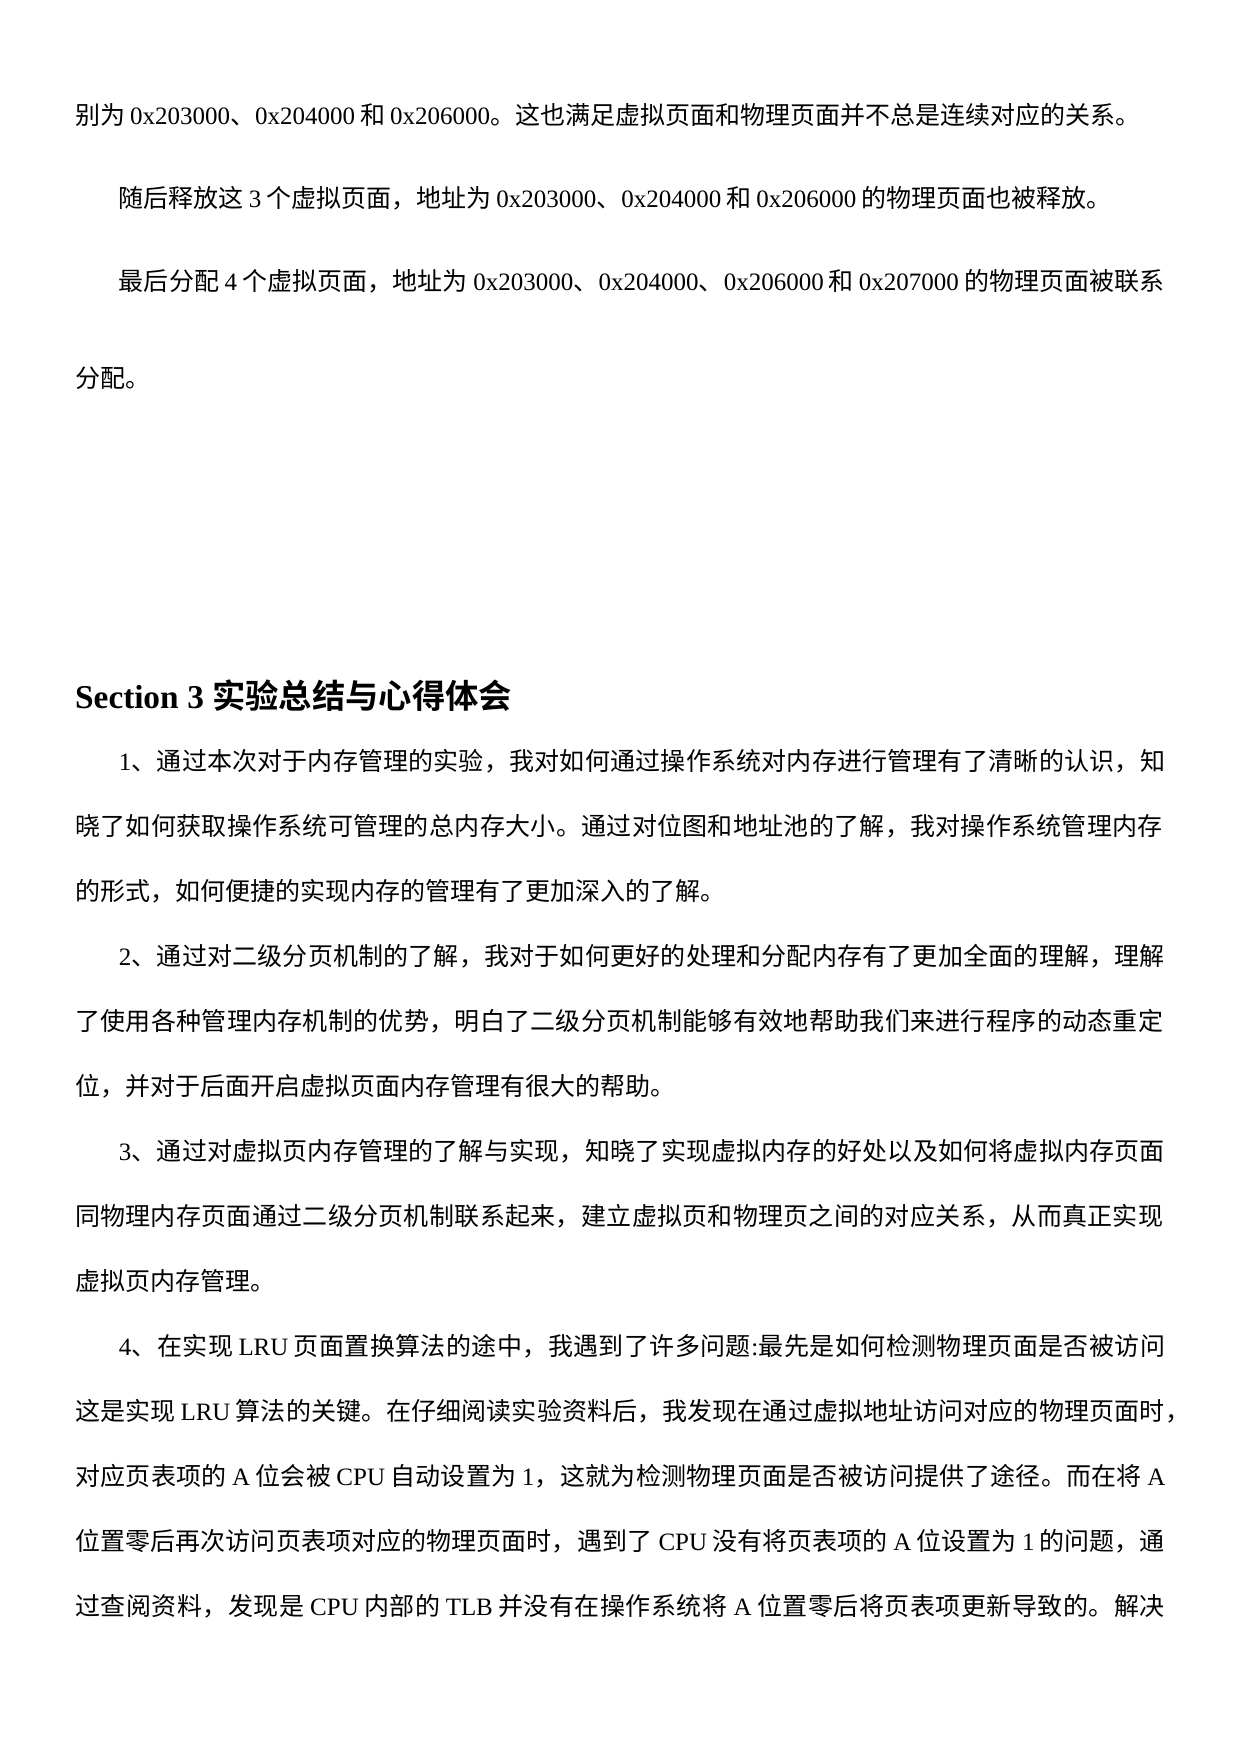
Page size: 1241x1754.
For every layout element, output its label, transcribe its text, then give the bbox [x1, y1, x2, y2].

list 2、通过对二级分页机制的了解，我对于如何更好的处理和分配内存有了更加全面的理解，理解了使用各种管理内存机制的优势，明白了二级分页机制能够有效地帮助我们来进行程序的动态重定位，并对于后面开启虚拟页面内存管理有很大的帮助。 [75, 922, 1165, 1117]
list 最后分配4个虚拟页面，地址为0x203000、0x204000、0x206000和0x207000的物理页面被联系分配。 [75, 247, 1165, 409]
list 1、通过本次对于内存管理的实验，我对如何通过操作系统对内存进行管理有了清晰的认识，知晓了如何获取操作系统可管理的总内存大小。通过对位图和地址池的了解，我对操作系统管理内存的形式，如何便捷的实现内存的管理有了更加深入的了解。 [75, 727, 1165, 922]
list Section 3 实验总结与心得体会 [75, 662, 1165, 727]
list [75, 1312, 1165, 1637]
list 3、通过对虚拟页内存管理的了解与实现，知晓了实现虚拟内存的好处以及如何将虚拟内存页面同物理内存页面通过二级分页机制联系起来，建立虚拟页和物理页之间的对应关系，从而真正实现虚拟页内存管理。 [75, 1117, 1165, 1312]
list 随后释放这3个虚拟页面，地址为0x203000、0x204000和0x206000的物理页面也被释放。 [75, 164, 1165, 229]
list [75, 81, 1165, 146]
